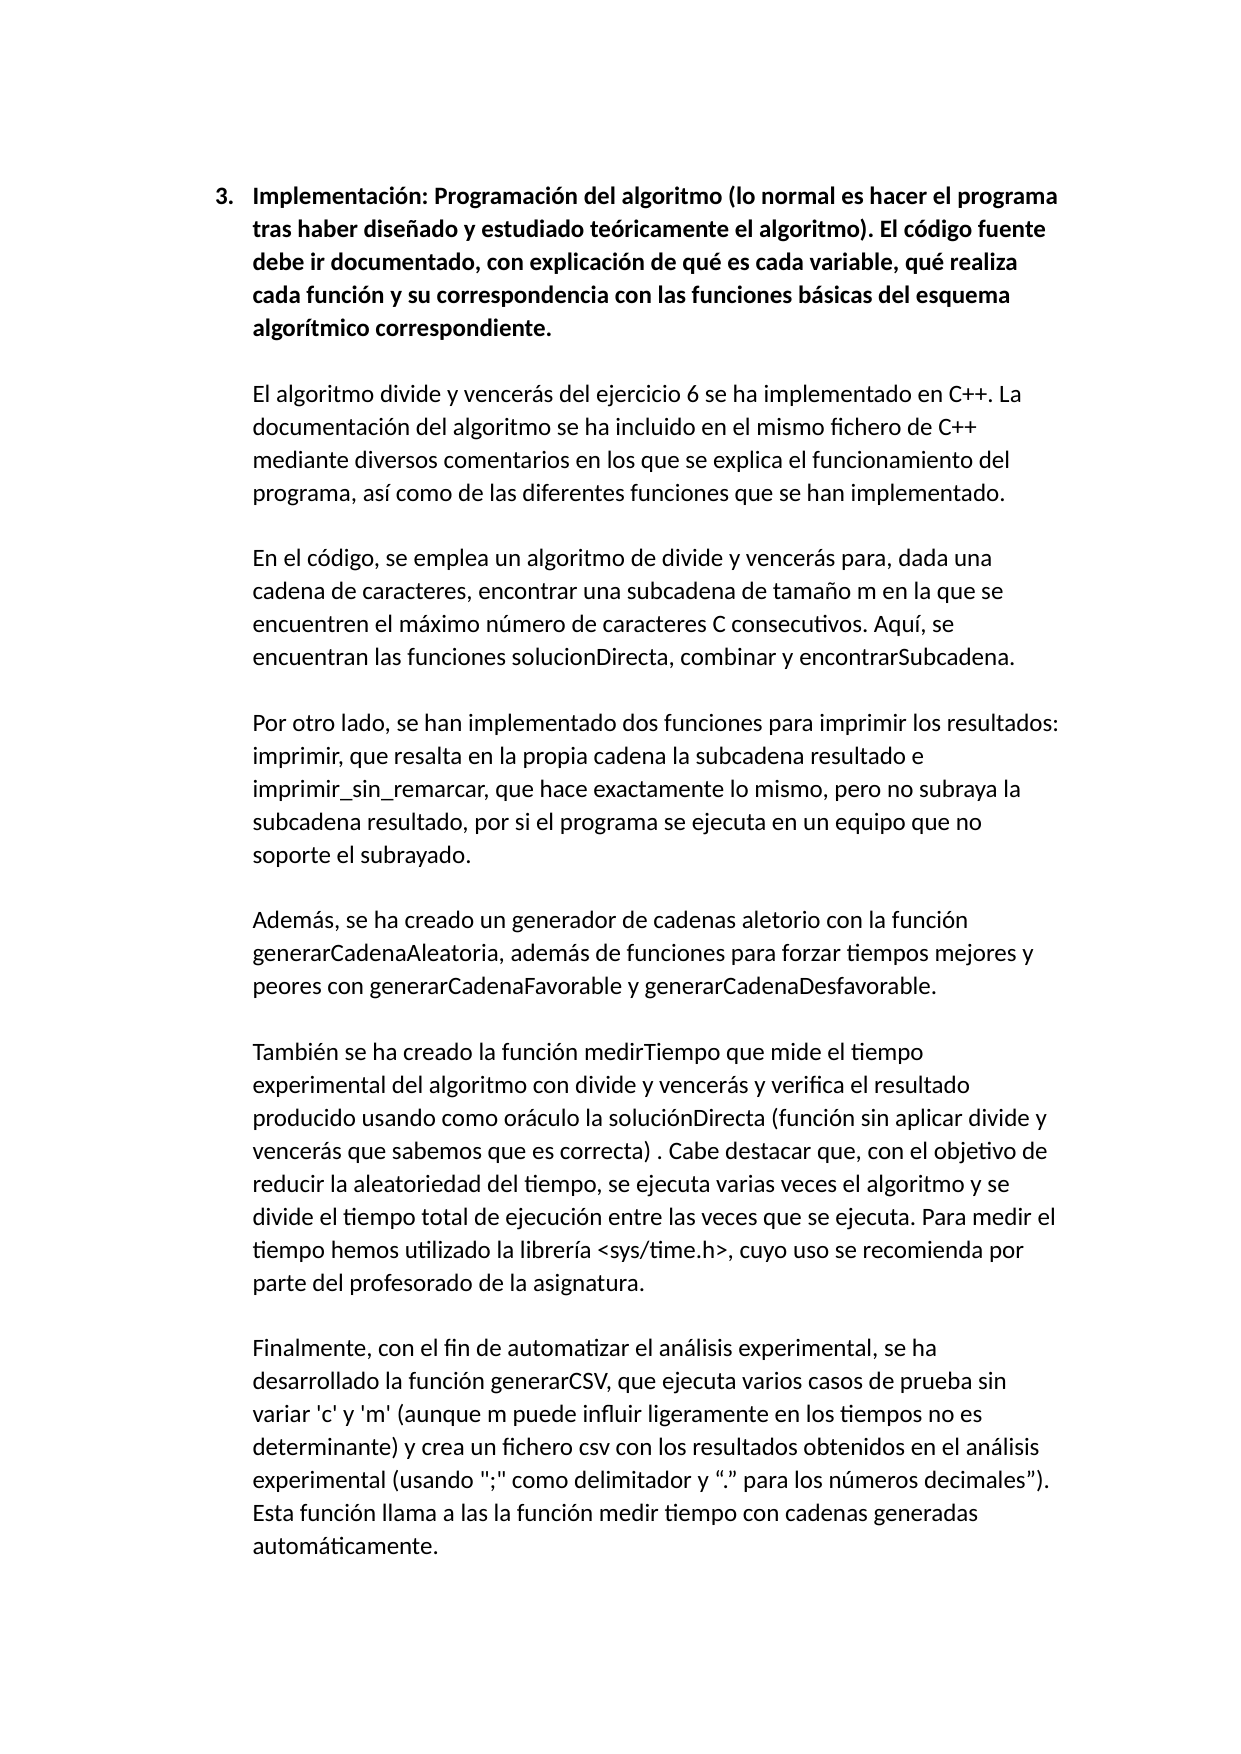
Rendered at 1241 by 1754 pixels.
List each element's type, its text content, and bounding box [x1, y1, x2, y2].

list Por otro lado, se han implementado dos funciones para imprimir los resultados: imprimir, que resalta en la propia cadena la subcadena resultado e imprimir_sin_remarcar, que hace exactamente lo mismo, pero no subraya la subcadena resultado, por si el programa se ejecuta en un equipo que no soporte el subrayado. [252, 707, 1063, 869]
list Implementación: Programación del algoritmo (lo normal es hacer el programa tras haber diseñado y estudiado teóricamente el algoritmo). El código fuente debe ir documentado, con explicación de qué es cada variable, qué realiza cada función y su correspondencia con las funciones básicas del esquema algorítmico correspondiente. [215, 181, 1063, 343]
list También se ha creado la función medirTiempo que mide el tiempo experimental del algoritmo con divide y vencerás y verifica el resultado producido usando como oráculo la soluciónDirecta (función sin aplicar divide y vencerás que sabemos que es correcta) . Cabe destacar que, con el objetivo de reducir la aleatoriedad del tiempo, se ejecuta varias veces el algoritmo y se divide el tiempo total de ejecución entre las veces que se ejecuta. Para medir el tiempo hemos utilizado la librería <sys/time.h>, cuyo uso se recomienda por parte del profesorado de la asignatura. [252, 1036, 1063, 1297]
list El algoritmo divide y vencerás del ejercicio 6 se ha implementado en C++. La documentación del algoritmo se ha incluido en el mismo fichero de C++ mediante diversos comentarios en los que se explica el funcionamiento del programa, así como de las diferentes funciones que se han implementado. [252, 378, 1063, 507]
list Finalmente, con el fin de automatizar el análisis experimental, se ha desarrollado la función generarCSV, que ejecuta varios casos de prueba sin variar 'c' y 'm' (aunque m puede influir ligeramente en los tiempos no es determinante) y crea un fichero csv con los resultados obtenidos en el análisis experimental (usando ";" como delimitador y “.” para los números decimales”). Esta función llama a las la función medir tiempo con cadenas generadas automáticamente. [252, 1333, 1063, 1561]
list En el código, se emplea un algoritmo de divide y vencerás para, dada una cadena de caracteres, encontrar una subcadena de tamaño m en la que se encuentren el máximo número de caracteres C consecutivos. Aquí, se encuentran las funciones solucionDirecta, combinar y encontrarSubcadena. [252, 543, 1063, 672]
list Además, se ha creado un generador de cadenas aletorio con la función generarCadenaAleatoria, además de funciones para forzar tiempos mejores y peores con generarCadenaFavorable y generarCadenaDesfavorable. [252, 905, 1063, 1001]
